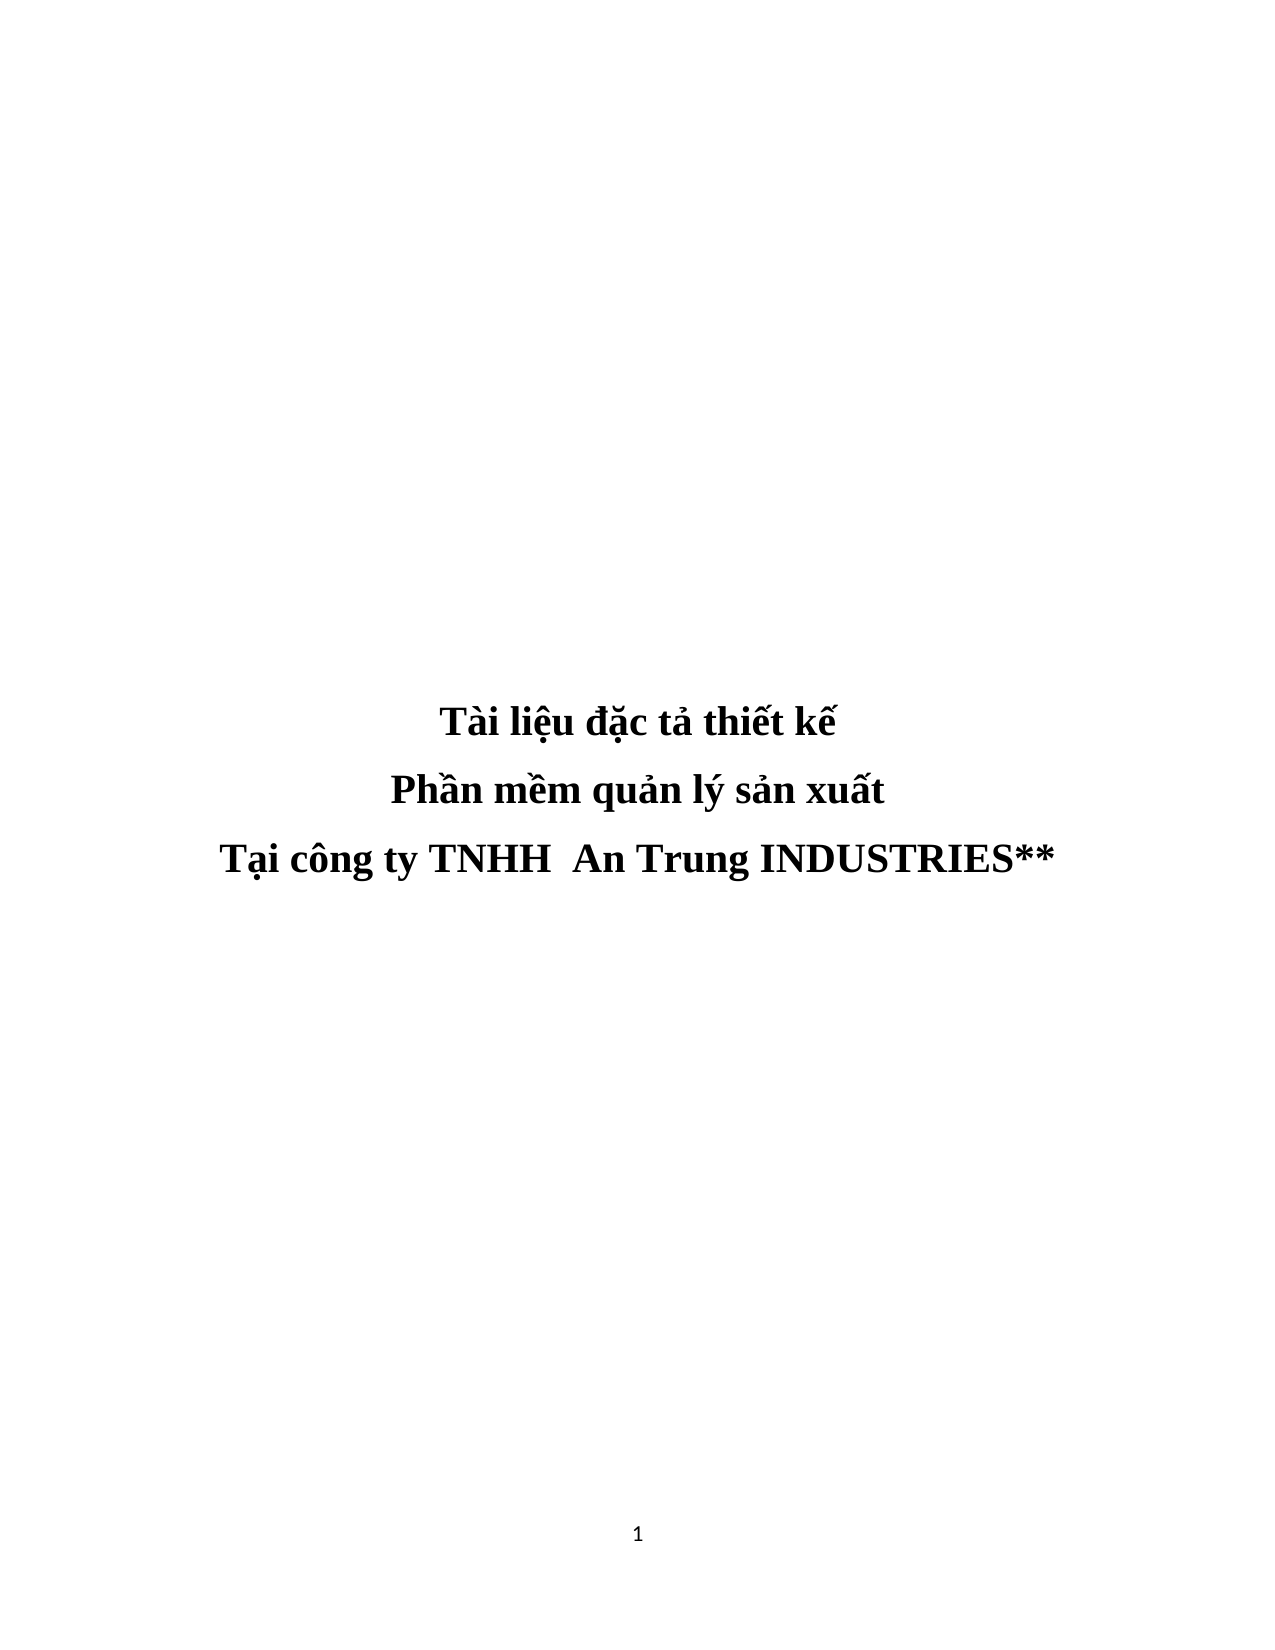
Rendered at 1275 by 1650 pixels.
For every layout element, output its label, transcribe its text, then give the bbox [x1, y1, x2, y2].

text Tài liệu đặc tả thiết kế [150, 697, 1125, 744]
text Phần mềm quản lý sản xuất [150, 765, 1125, 813]
text Tại công ty TNHH An Trung INDUSTRIES** [150, 833, 1125, 881]
